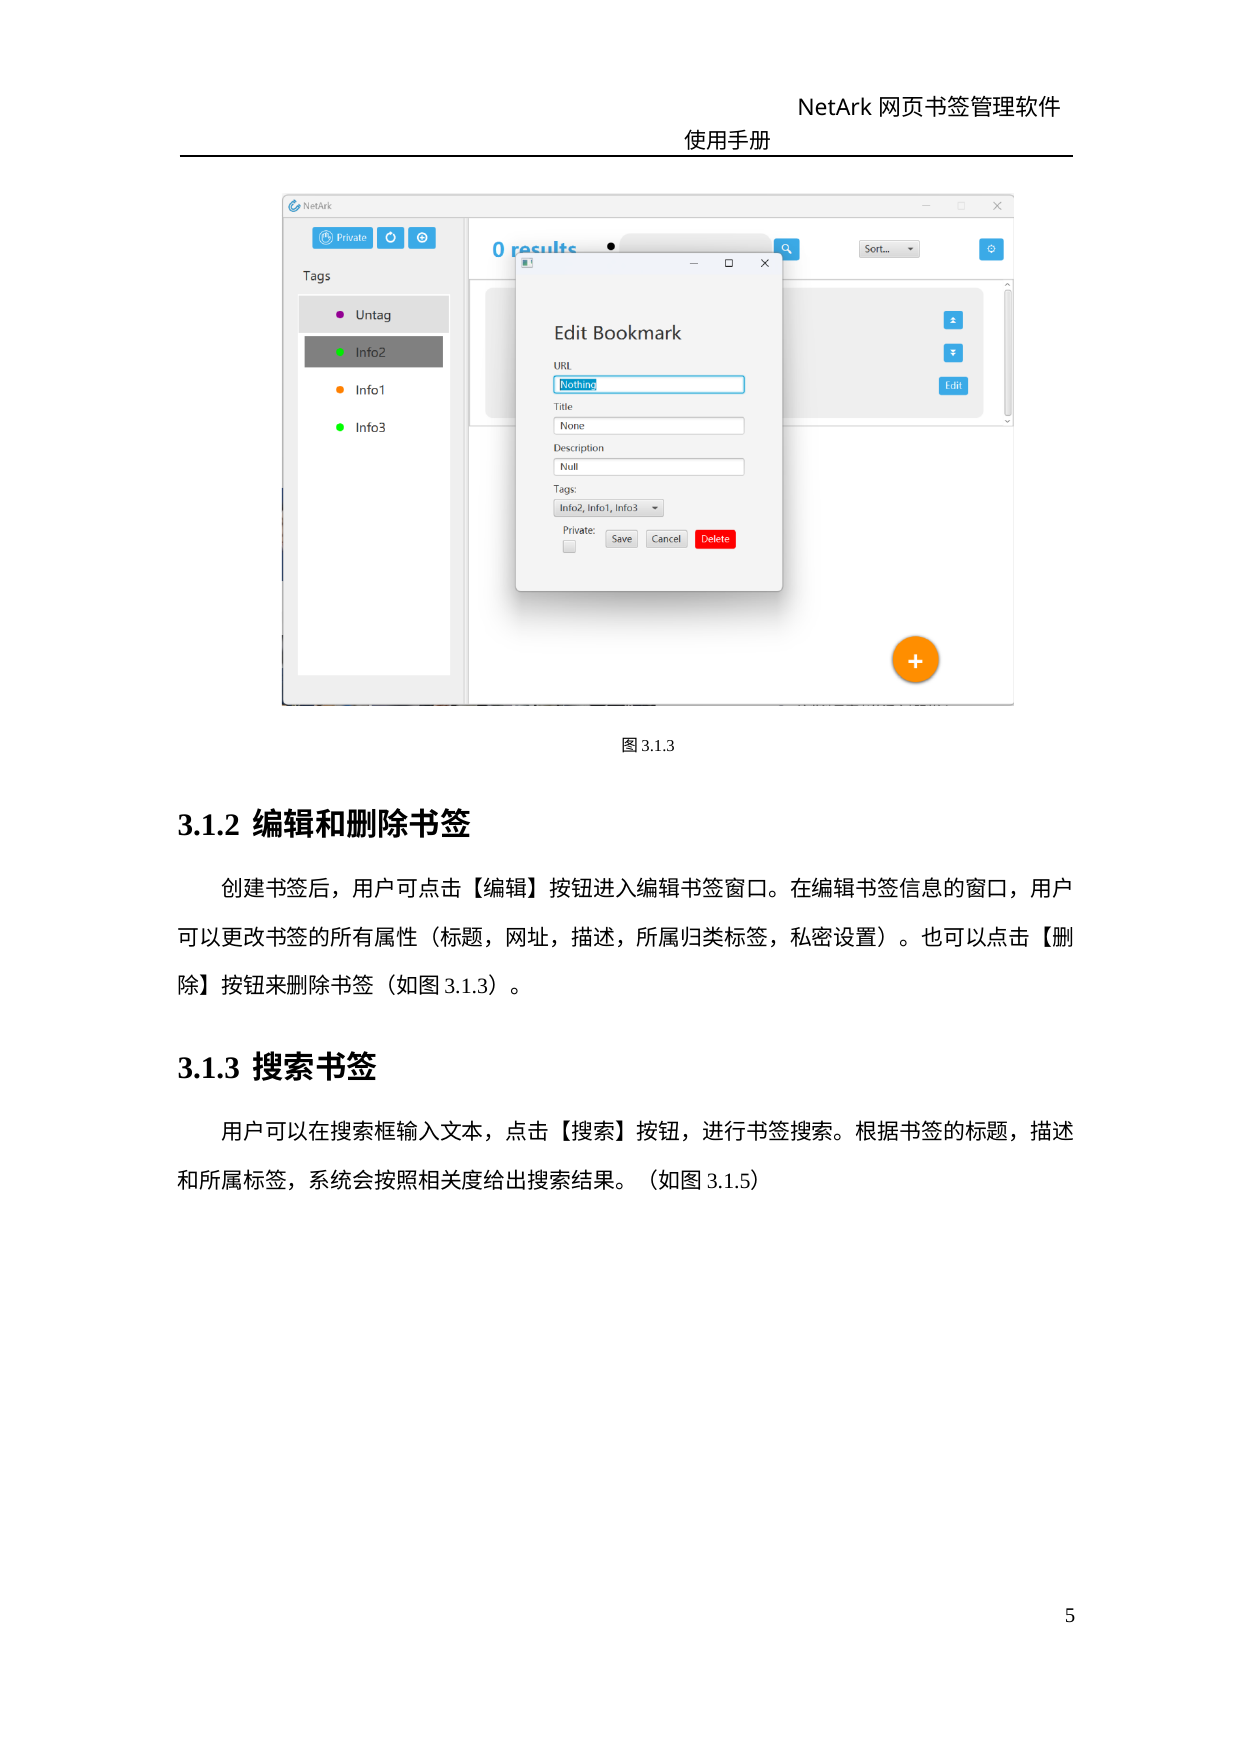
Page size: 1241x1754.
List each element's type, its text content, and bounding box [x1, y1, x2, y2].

subtitle 编辑和删除书签 [177, 789, 1075, 854]
picture [281, 193, 1014, 706]
text 创建书签后，用户可点击【编辑】按钮进入编辑书签窗口。在编辑书签信息的窗口，用户可以更改书签的所有属性（标题，网址，描述，所属归类标签，私密设置）。也可以点击【删除】按钮来删除书签（如图3.1.3）。 [177, 870, 1075, 1000]
text 图3.1.3 [177, 728, 1075, 761]
text 用户可以在搜索框输入文本，点击【搜索】按钮，进行书签搜索。根据书签的标题，描述和所属标签，系统会按照相关度给出搜索结果。（如图3.1.5） [177, 1114, 1075, 1195]
subtitle 搜索书签 [177, 1032, 1075, 1097]
